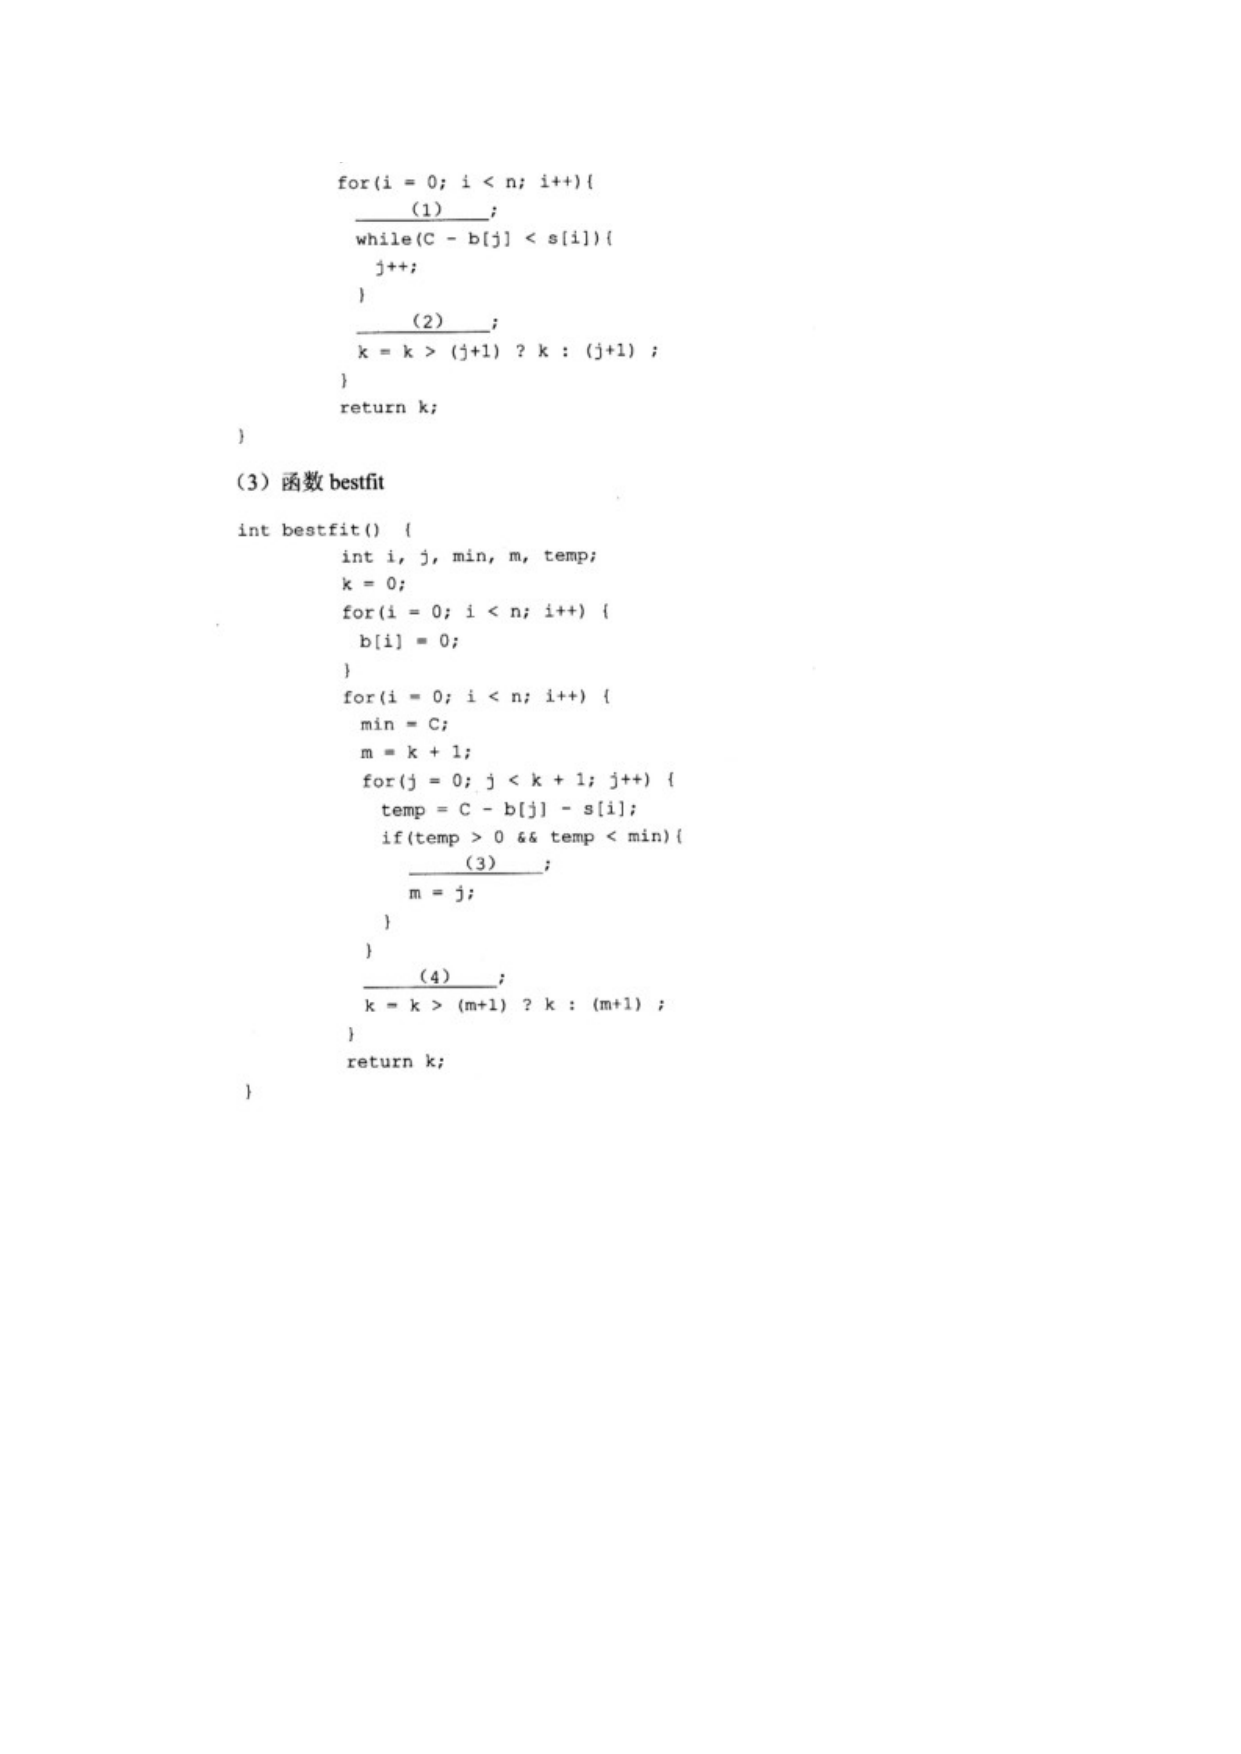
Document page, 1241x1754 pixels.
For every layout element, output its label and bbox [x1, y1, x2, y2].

picture [187, 162, 816, 1112]
